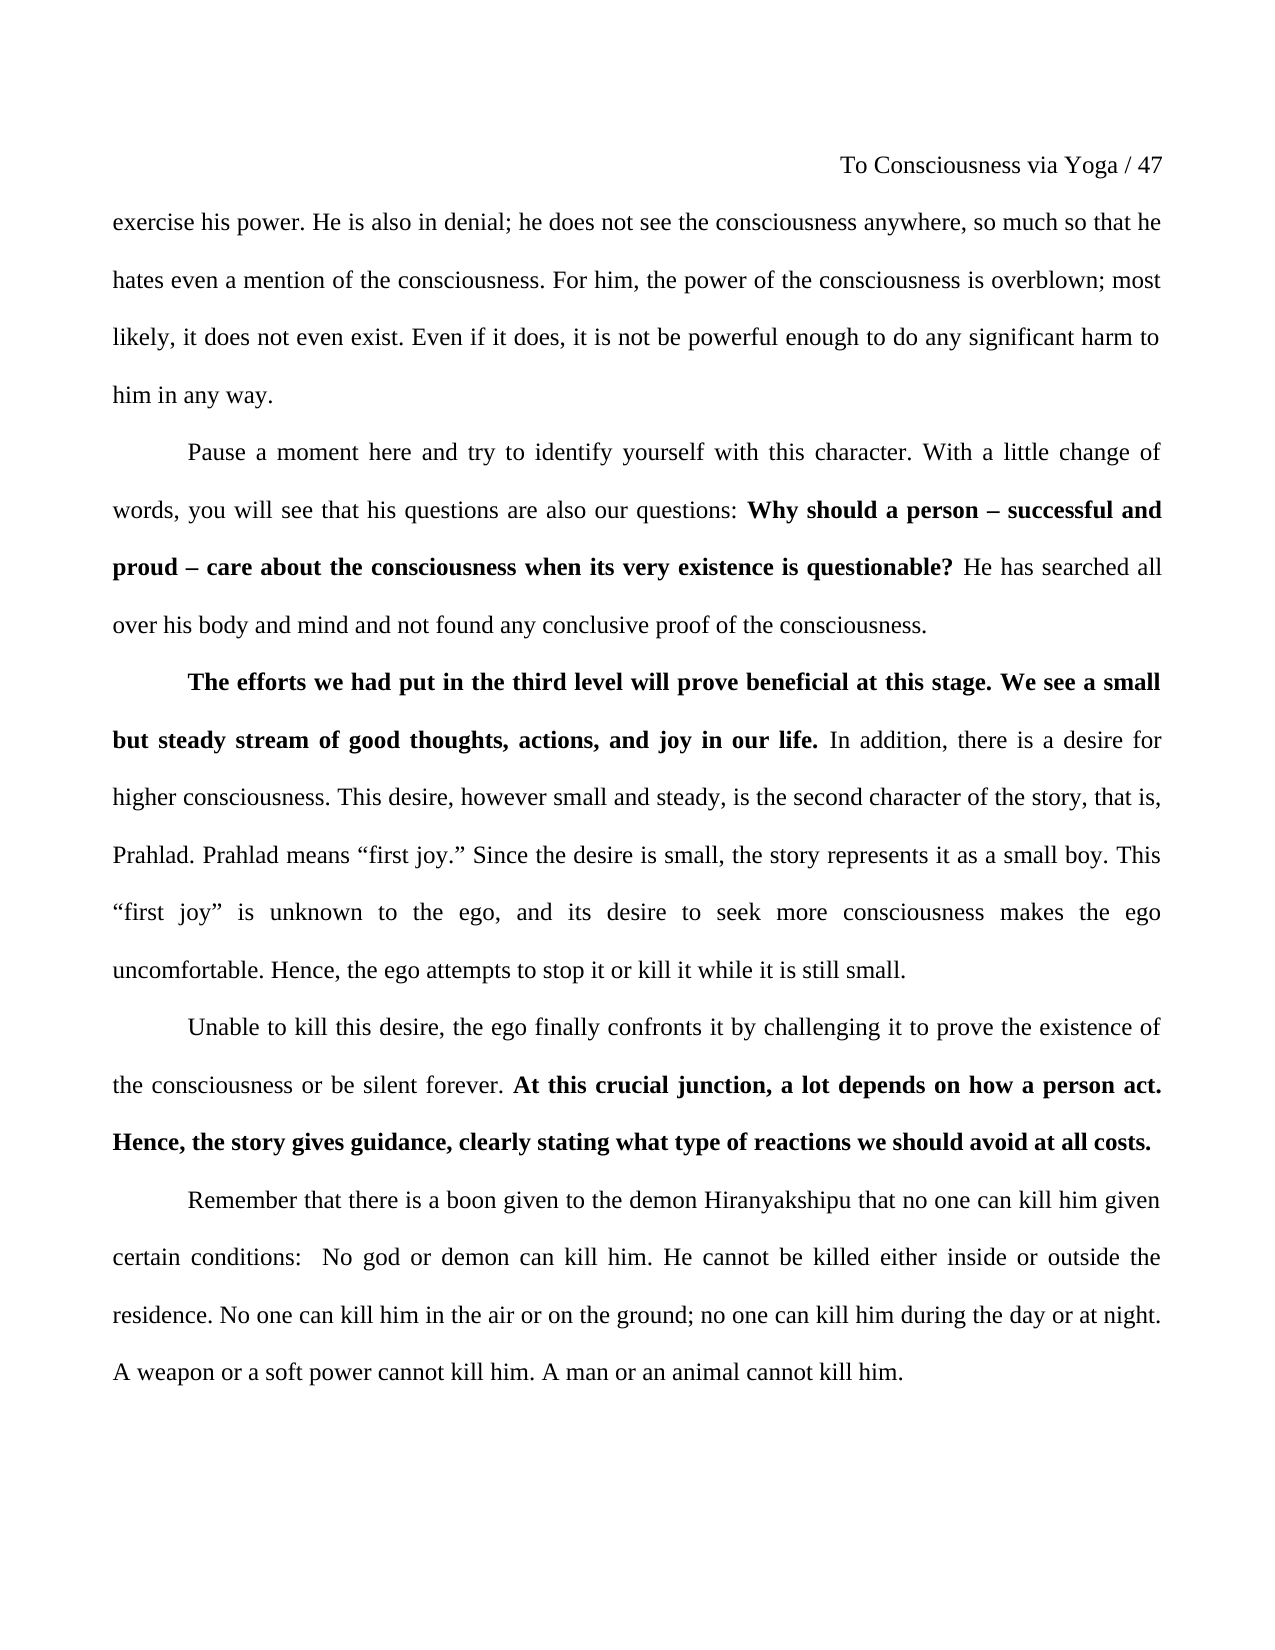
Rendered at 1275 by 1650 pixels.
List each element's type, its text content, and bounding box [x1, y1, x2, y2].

text The efforts we had put in the third level will prove beneficial at this stage. We see a small but steady stream of good thoughts, actions, and joy in our life. In addition, there is a desire for higher consciousness. This desire, however small and steady, is the second character of the story, that is, Prahlad. Prahlad means “first joy.” Since the desire is small, the story represents it as a small boy. This “first joy” is unknown to the ego, and its desire to seek more consciousness makes the ego uncomfortable. Hence, the ego attempts to stop it or kill it while it is still small. [112, 667, 1162, 984]
text Pause a moment here and try to identify yourself with this character. With a little change of words, you will see that his questions are also our questions: Why should a person – successful and proud – care about the consciousness when its very existence is questionable? He has searched all over his body and mind and not found any conclusive proof of the consciousness. [112, 437, 1162, 639]
text Unable to kill this desire, the ego finally confronts it by challenging it to prove the existence of the consciousness or be silent forever. At this crucial junction, a lot depends on how a person act. Hence, the story gives guidance, clearly stating what type of reactions we should avoid at all costs. [112, 1012, 1162, 1156]
text Remember that there is a boon given to the demon Hiranyakshipu that no one can kill him given certain conditions: No god or demon can kill him. He cannot be killed either inside or outside the residence. No one can kill him in the air or on the ground; no one can kill him during the day or at night. A weapon or a soft power cannot kill him. A man or an animal cannot kill him. [112, 1185, 1162, 1386]
